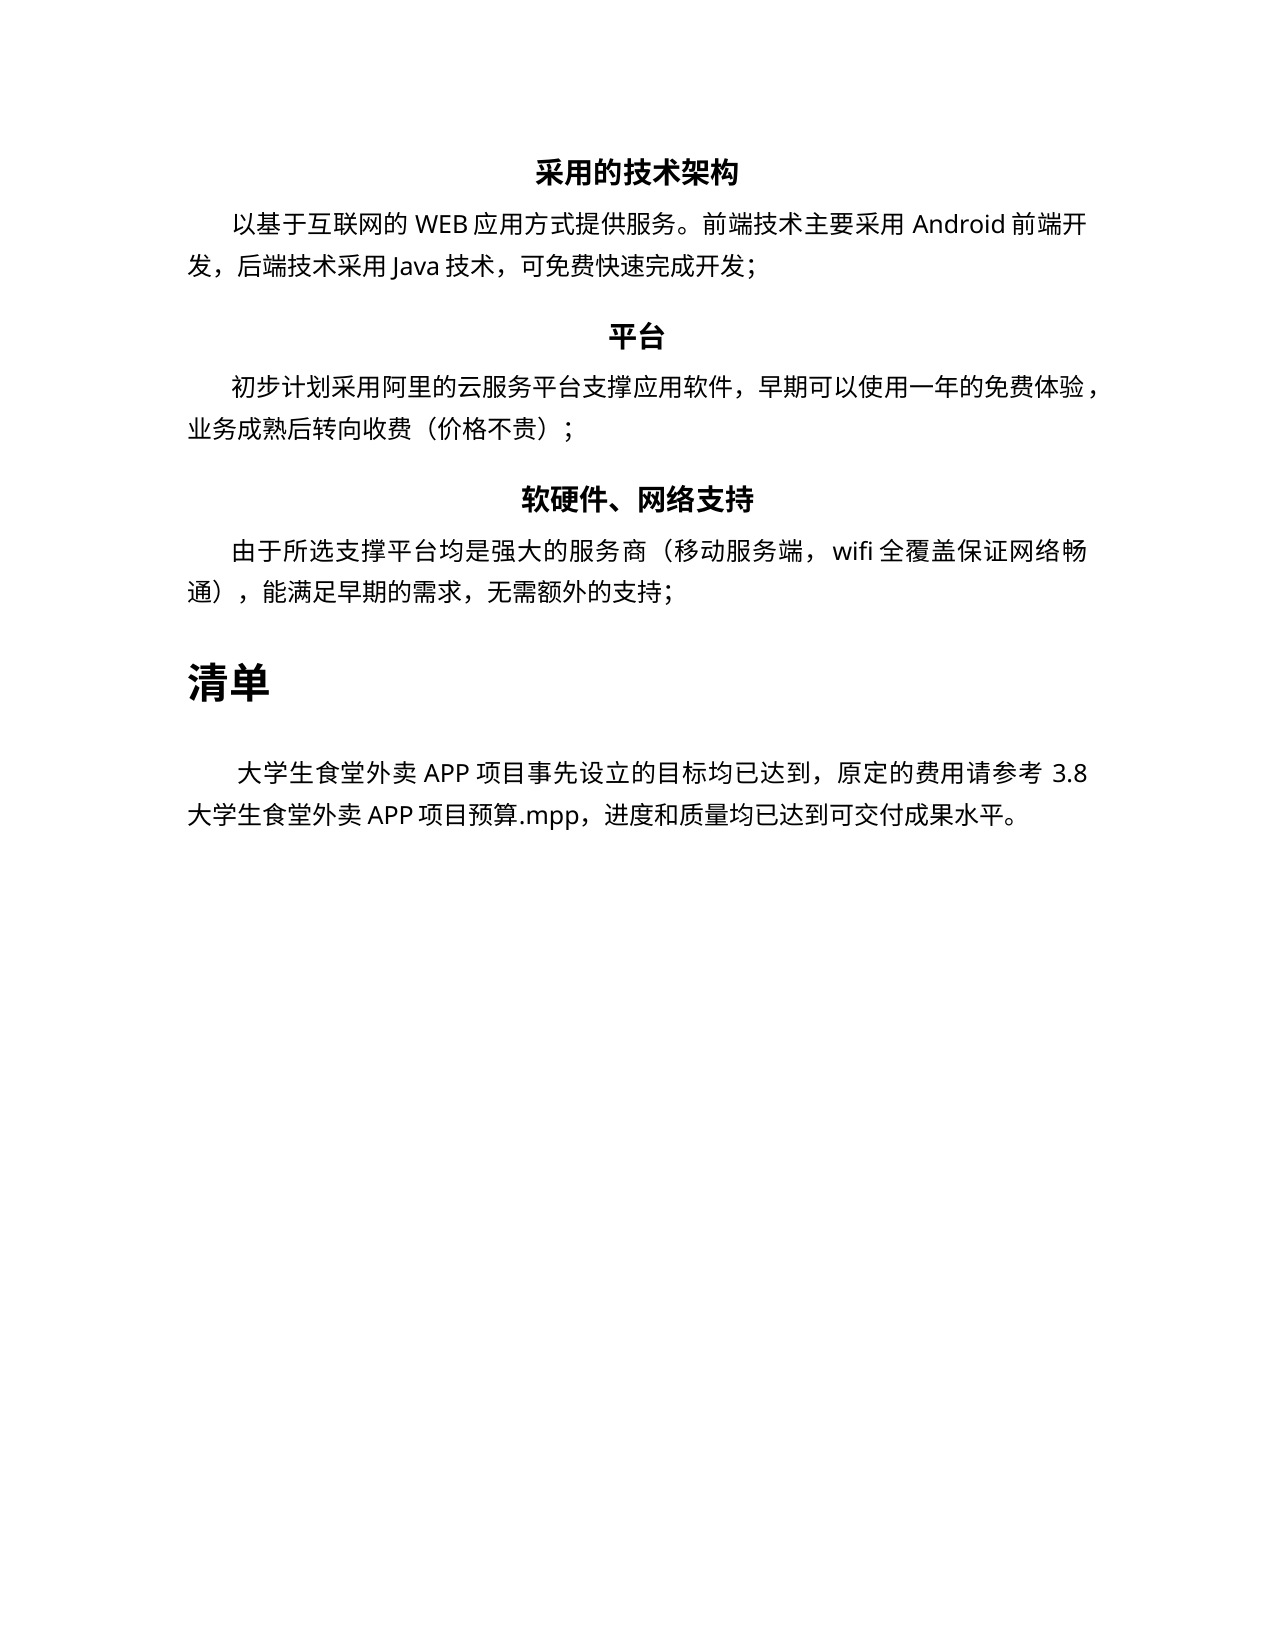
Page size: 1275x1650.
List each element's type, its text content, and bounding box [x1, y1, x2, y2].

subtitle 采用的技术架构 [187, 150, 1087, 192]
subtitle 清单 [187, 650, 1087, 710]
subtitle 软硬件、网络支持 [187, 476, 1087, 518]
text 以基于互联网的WEB应用方式提供服务。前端技术主要采用Android前端开发，后端技术采用Java技术，可免费快速完成开发； [187, 205, 1087, 283]
text 由于所选支撑平台均是强大的服务商（移动服务端，wifi全覆盖保证网络畅通），能满足早期的需求，无需额外的支持； [187, 531, 1087, 609]
subtitle 平台 [187, 313, 1087, 355]
text 初步计划采用阿里的云服务平台支撑应用软件，早期可以使用一年的免费体验，业务成熟后转向收费（价格不贵）； [187, 368, 1087, 446]
text 大学生食堂外卖APP项目事先设立的目标均已达到，原定的费用请参考 3.8 大学生食堂外卖APP项目预算.mpp，进度和质量均已达到可交付成果水平。 [187, 753, 1087, 831]
